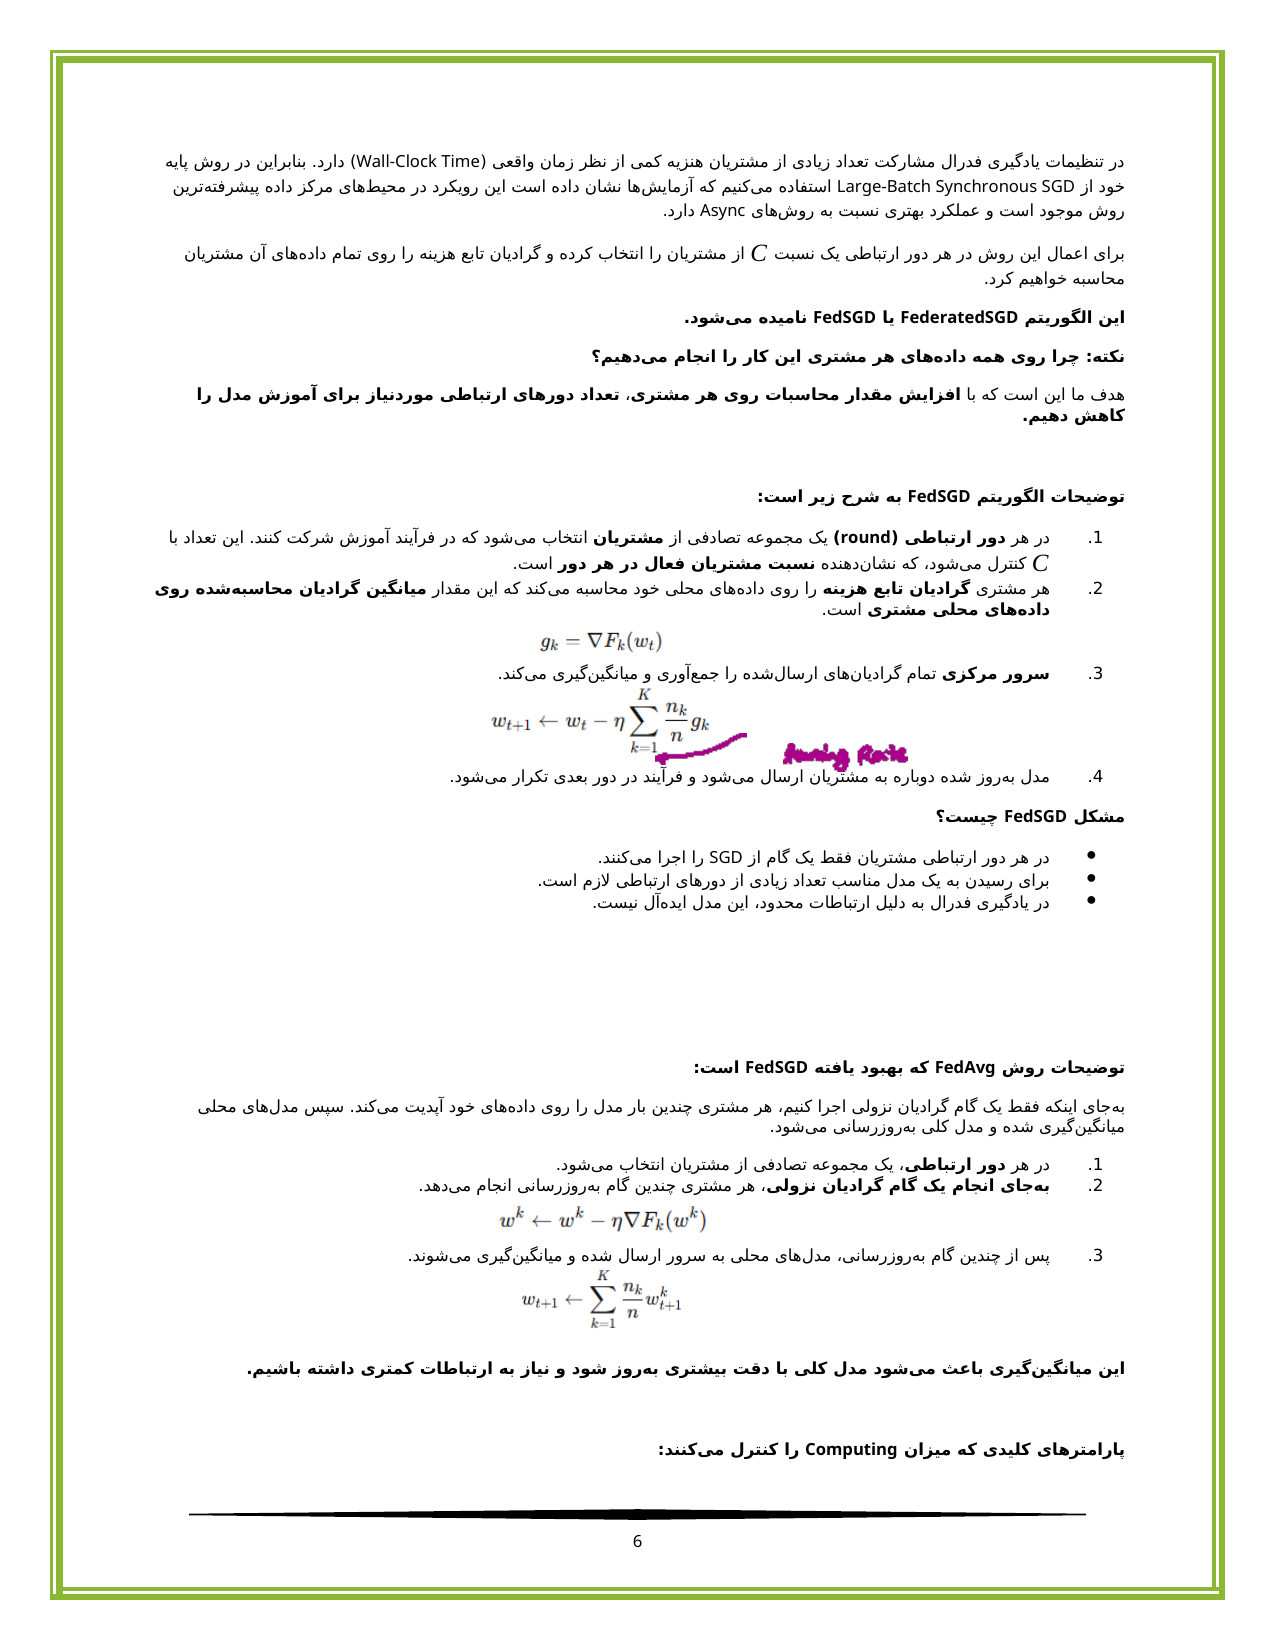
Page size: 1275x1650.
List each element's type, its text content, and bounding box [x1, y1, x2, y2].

picture [489, 1196, 710, 1245]
picture [476, 685, 747, 766]
text مشکل FedSGD چیست؟ [150, 805, 1125, 827]
text برای اعمال این روش در هر دور ارتباطی یک نسبت از مشتریان را انتخاب کرده و گرادیان تابع هزینه را روی تمام داده‌های آن مشتریان محاسبه خواهیم کرد. [150, 239, 1125, 288]
text این الگوریتم FederatedSGD یا FedSGD نامیده می‌شود. [150, 306, 1125, 329]
text به‌جای اینکه فقط یک گام گرادیان نزولی اجرا کنیم، هر مشتری چندین بار مدل را روی داده‌های خود آپدیت می‌کند. سپس مدل‌های محلی میانگین‌گیری شده و مدل کلی به‌روزرسانی می‌شود. [150, 1097, 1125, 1137]
picture [514, 1267, 686, 1341]
list به‌جای انجام یک گام گرادیان نزولی، هر مشتری چندین گام به‌روزرسانی انجام می‌دهد. [150, 1176, 1087, 1195]
list هر مشتری گرادیان تابع هزینه را روی داده‌های محلی خود محاسبه می‌کند که این مقدار میانگین گرادیان محاسبه‌شده روی داده‌های محلی مشتری است. [150, 578, 1087, 619]
picture [783, 743, 908, 772]
list در هر دور ارتباطی (round) یک مجموعه تصادفی از مشتریان انتخاب می‌شود که در فرآیند آموزش شرکت کنند. این تعداد با کنترل می‌شود، که نشان‌دهنده نسبت مشتریان فعال در هر دور است. [150, 525, 1087, 577]
list برای رسیدن به یک مدل مناسب تعداد زیادی از دورهای ارتباطی لازم است. [150, 870, 1087, 891]
list در هر دور ارتباطی، یک مجموعه تصادفی از مشتریان انتخاب می‌شود. [150, 1155, 1087, 1174]
text در تنظیمات یادگیری فدرال مشارکت تعداد زیادی از مشتریان هنزیه کمی از نظر زمان واقعی (Wall-Clock Time) دارد. بنابراین در روش پایه خود از Large-Batch Synchronous SGD استفاده می‌کنیم که آزمایش‌ها نشان داده است این رویکرد در محیط‌های مرکز داده پیشرفته‌ترین روش موجود است و عملکرد بهتری نسبت به روش‌های Async دارد. [150, 150, 1125, 221]
text نکته: چرا روی همه داده‌های هر مشتری این کار را انجام می‌دهیم؟ [150, 347, 1125, 367]
text توضیحات الگوریتم FedSGD به شرح زیر است: [150, 484, 1125, 507]
list مدل به‌روز شده دوباره به مشتریان ارسال می‌شود و فرآیند در دور بعدی تکرار می‌شود. [150, 767, 1087, 787]
text پارامترهای کلیدی که میزان Computing را کنترل می‌کنند: [150, 1437, 1125, 1460]
list پس از چندین گام به‌روزرسانی، مدل‌های محلی به سرور ارسال شده و میانگین‌گیری می‌شوند. [150, 1246, 1087, 1266]
list در هر دور ارتباطی مشتریان فقط یک گام از SGD را اجرا می‌کنند. [150, 846, 1087, 868]
text این میانگین‌گیری باعث می‌شود مدل کلی با دقت بیشتری به‌روز شود و نیاز به ارتباطات کمتری داشته باشیم. [150, 1358, 1125, 1378]
picture [531, 620, 669, 663]
text توضیحات روش FedAvg که بهبود یافته FedSGD است: [150, 1055, 1125, 1078]
list در یادگیری فدرال به دلیل ارتباطات محدود، این مدل ایده‌آل نیست. [150, 893, 1087, 914]
list سرور مرکزی تمام گرادیان‌های ارسال‌شده را جمع‌آوری و میانگین‌گیری می‌کند. [150, 664, 1087, 683]
text هدف ما این است که با افزایش مقدار محاسبات روی هر مشتری، تعداد دورهای ارتباطی موردنیاز برای آموزش مدل را کاهش دهیم. [150, 385, 1125, 425]
